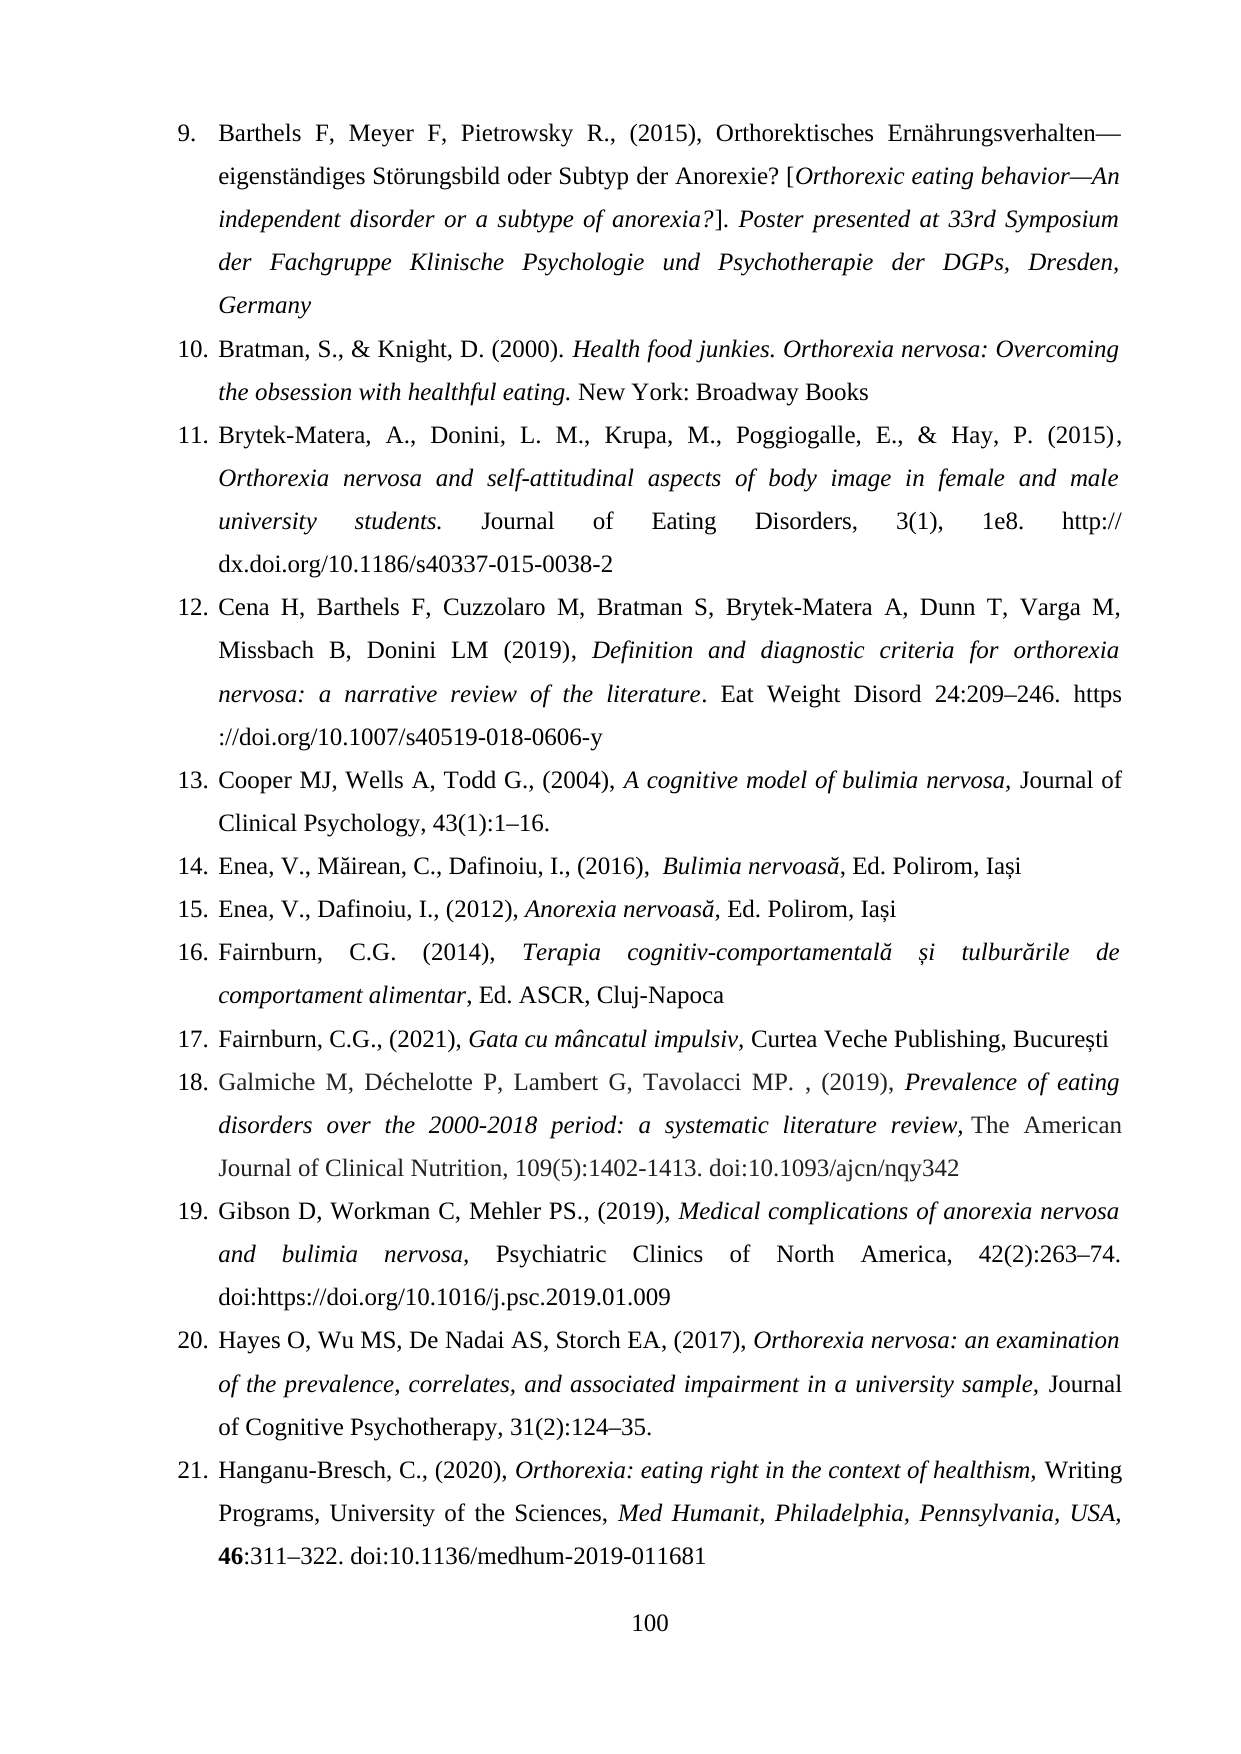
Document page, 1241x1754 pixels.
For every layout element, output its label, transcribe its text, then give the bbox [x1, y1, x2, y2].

list Galmiche M, Déchelotte P, Lambert G, Tavolacci MP. , (2019), Prevalence of eating disorders over the 2000-2018 period: a systematic literature review, The American Journal of Clinical Nutrition, 109(5):1402-1413. doi:10.1093/ajcn/nqy342 [177, 1067, 1122, 1182]
list Fairnburn, C.G., (2021), Gata cu mâncatul impulsiv, Curtea Veche Publishing, București [177, 1024, 1122, 1052]
list Brytek-Matera, A., Donini, L. M., Krupa, M., Poggiogalle, E., & Hay, P. (2015), Orthorexia nervosa and self-attitudinal aspects of body image in female and male university students. Journal of Eating Disorders, 3(1), 1e8. http:// dx.doi.org/10.1186/s40337-015-0038-2 [177, 420, 1122, 578]
list Hanganu-Bresch, C., (2020), Orthorexia: eating right in the context of healthism, Writing Programs, University of the Sciences, Med Humanit, Philadelphia, Pennsylvania, USA, 46:311–322. doi:10.1136/medhum-2019-011681 [177, 1455, 1122, 1570]
list Fairnburn, C.G. (2014), Terapia cognitiv-comportamentală și tulburările de comportament alimentar, Ed. ASCR, Cluj-Napoca [177, 937, 1122, 1009]
list Gibson D, Workman C, Mehler PS., (2019), Medical complications of anorexia nervosa and bulimia nervosa, Psychiatric Clinics of North America, 42(2):263–74. doi:https://doi.org/10.1016/j.psc.2019.01.009 [177, 1196, 1122, 1311]
list Enea, V., Măirean, C., Dafinoiu, I., (2016), Bulimia nervoasă, Ed. Polirom, Iași [177, 851, 1122, 880]
list Enea, V., Dafinoiu, I., (2012), Anorexia nervoasă, Ed. Polirom, Iași [177, 894, 1122, 923]
list Hayes O, Wu MS, De Nadai AS, Storch EA, (2017), Orthorexia nervosa: an examination of the prevalence, correlates, and associated impairment in a university sample, Journal of Cognitive Psychotherapy, 31(2):124–35. [177, 1326, 1122, 1441]
list Cooper MJ, Wells A, Todd G., (2004), A cognitive model of bulimia nervosa, Journal of Clinical Psychology, 43(1):1–16. [177, 765, 1122, 837]
list Bratman, S., & Knight, D. (2000). Health food junkies. Orthorexia nervosa: Overcoming the obsession with healthful eating. New York: Broadway Books [177, 334, 1122, 406]
list Cena H, Barthels F, Cuzzolaro M, Bratman S, Brytek-Matera A, Dunn T, Varga M, Missbach B, Donini LM (2019), Definition and diagnostic criteria for orthorexia nervosa: a narrative review of the literature. Eat Weight Disord 24:209–246. https ://doi.org/10.1007/s40519-018-0606-y [177, 592, 1122, 751]
list Barthels F, Meyer F, Pietrowsky R., (2015), Orthorektisches Ernährungsverhalten—eigenständiges Störungsbild oder Subtyp der Anorexie? [Orthorexic eating behavior—An independent disorder or a subtype of anorexia?]. Poster presented at 33rd Symposium der Fachgruppe Klinische Psychologie und Psychotherapie der DGPs, Dresden, Germany [177, 118, 1122, 319]
